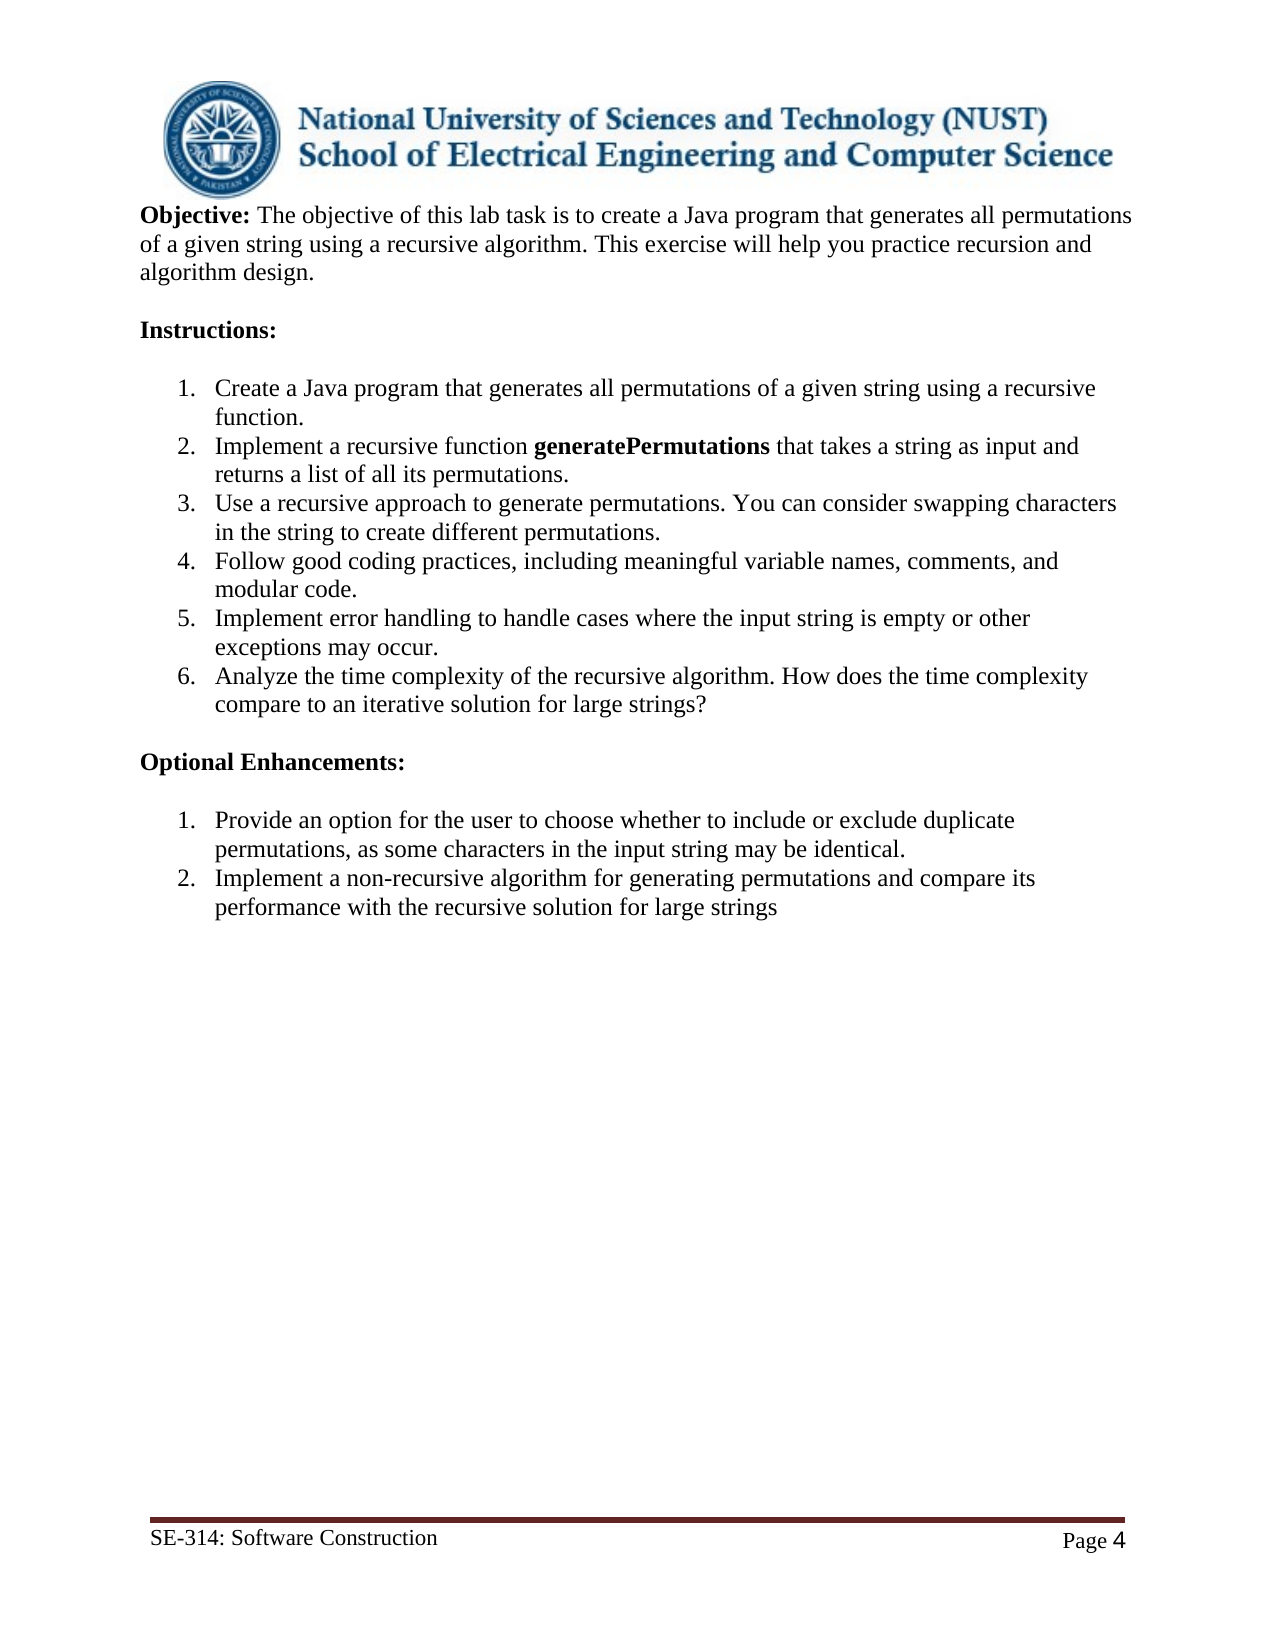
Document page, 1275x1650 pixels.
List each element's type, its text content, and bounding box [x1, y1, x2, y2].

picture [163, 81, 1114, 200]
text Objective: The objective of this lab task is to create a Java program that generates all permutations of a given string using a recursive algorithm. This exercise will help you practice recursion and algorithm design. [139, 200, 1137, 286]
list Analyze the time complexity of the recursive algorithm. How does the time complexity compare to an iterative solution for large strings? [177, 661, 1137, 718]
list Provide an option for the user to choose whether to include or exclude duplicate permutations, as some characters in the input string may be identical. [177, 805, 1137, 863]
text Optional Enhancements: [139, 747, 1137, 776]
list Implement a non-recursive algorithm for generating permutations and compare its performance with the recursive solution for large strings [177, 863, 1137, 920]
list Use a recursive approach to generate permutations. You can consider swapping characters in the string to create different permutations. [177, 488, 1137, 546]
list Create a Java program that generates all permutations of a given string using a recursive function. [177, 373, 1137, 431]
list Implement a recursive function generatePermutations that takes a string as input and returns a list of all its permutations. [177, 431, 1137, 488]
list Implement error handling to handle cases where the input string is empty or other exceptions may occur. [177, 603, 1137, 661]
text Instructions: [139, 315, 1137, 344]
list Follow good coding practices, including meaningful variable names, comments, and modular code. [177, 546, 1137, 603]
